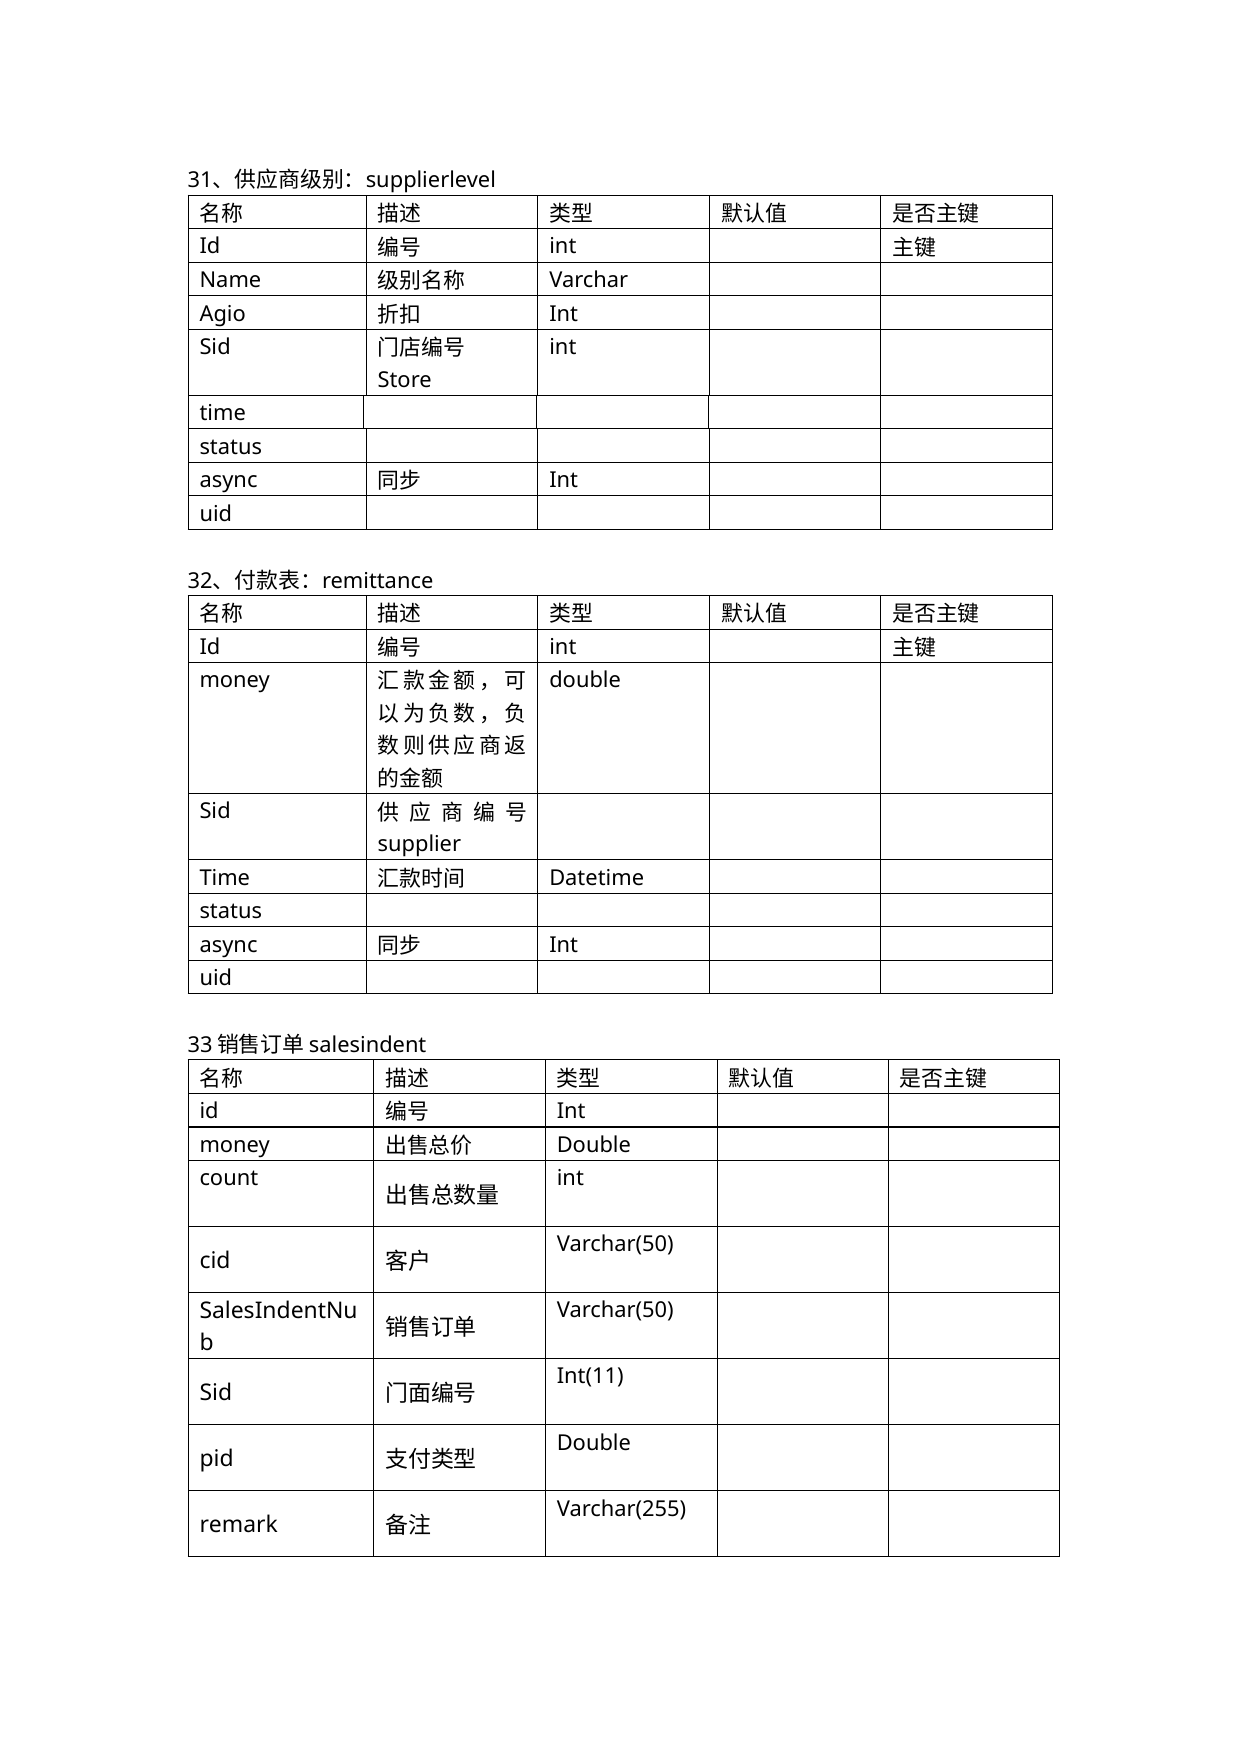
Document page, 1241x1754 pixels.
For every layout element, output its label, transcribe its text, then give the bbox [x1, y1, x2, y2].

table_cell [889, 1161, 1059, 1226]
table_cell [710, 229, 880, 262]
table_cell [881, 927, 1052, 960]
table_cell id [189, 1094, 373, 1126]
table_cell Name [189, 263, 366, 295]
table_cell SalesIndentNub [189, 1293, 373, 1358]
table_cell Int [538, 927, 709, 960]
table_cell [710, 961, 880, 993]
table_cell int [538, 630, 709, 662]
table_cell uid [189, 496, 366, 529]
table_cell [538, 794, 709, 859]
table_cell [889, 1227, 1059, 1292]
table_cell [881, 663, 1052, 793]
table_cell money [189, 1128, 373, 1160]
table_cell 支付类型 [374, 1425, 545, 1490]
table_cell [881, 463, 1052, 495]
table_cell async [189, 463, 366, 495]
table_header 类型 [538, 196, 709, 228]
table_cell remark [189, 1491, 373, 1556]
table_cell 级别名称 [367, 263, 537, 295]
table_cell [367, 894, 537, 926]
table_cell 主键 [881, 229, 1052, 262]
table_cell 编号 [367, 630, 537, 662]
table_cell 编号 [374, 1094, 545, 1126]
table_cell int [546, 1161, 717, 1226]
table_cell Int(11) [546, 1359, 717, 1424]
table_cell Id [189, 229, 366, 262]
table_cell [710, 330, 880, 395]
table_cell [710, 496, 880, 529]
table_cell [367, 429, 537, 462]
table_header 默认值 [710, 596, 880, 628]
table_cell [710, 263, 880, 295]
text 32、付款表：remittance [187, 562, 1053, 595]
table_cell Int [546, 1094, 717, 1126]
table_cell count [189, 1161, 373, 1226]
table_cell [538, 894, 709, 926]
table_cell Agio [189, 296, 366, 329]
table_cell Varchar(50) [546, 1227, 717, 1292]
table_cell [710, 860, 880, 893]
table_header 描述 [374, 1060, 545, 1093]
table_cell time [189, 396, 363, 428]
table_header 是否主键 [881, 596, 1052, 628]
text 33销售订单salesindent [187, 1027, 1053, 1059]
table_header 是否主键 [881, 196, 1052, 228]
table_cell [710, 663, 880, 793]
table_cell 客户 [374, 1227, 545, 1292]
table_cell Int [538, 296, 709, 329]
table_cell [889, 1491, 1059, 1556]
table_cell [710, 429, 880, 462]
table_cell [710, 794, 880, 859]
table_cell status [189, 894, 366, 926]
table_cell [889, 1425, 1059, 1490]
table_cell [718, 1227, 888, 1292]
table_cell 汇款时间 [367, 860, 537, 893]
table_cell [710, 894, 880, 926]
table_cell [889, 1128, 1059, 1160]
table_cell [881, 860, 1052, 893]
table_cell [718, 1359, 888, 1424]
table_cell [889, 1094, 1059, 1126]
table_cell Sid [189, 330, 366, 395]
table_cell pid [189, 1425, 373, 1490]
table_header 默认值 [710, 196, 880, 228]
table_cell int [538, 229, 709, 262]
table_cell [710, 927, 880, 960]
table_header 名称 [189, 196, 366, 228]
table_cell [881, 263, 1052, 295]
table_cell 门面编号 [374, 1359, 545, 1424]
table_cell [889, 1293, 1059, 1358]
table_cell Varchar(255) [546, 1491, 717, 1556]
table_cell [718, 1491, 888, 1556]
table_cell [364, 396, 536, 428]
table_cell Time [189, 860, 366, 893]
table_cell [710, 630, 880, 662]
table_cell 汇款金额，可以为负数，负数则供应商返的金额 [367, 663, 537, 793]
table_cell int [538, 330, 709, 395]
table_cell uid [189, 961, 366, 993]
table_cell [538, 961, 709, 993]
table_cell Datetime [538, 860, 709, 893]
table_cell [718, 1425, 888, 1490]
table_cell [881, 429, 1052, 462]
table_cell 折扣 [367, 296, 537, 329]
table_cell 销售订单 [374, 1293, 545, 1358]
table_header 类型 [546, 1060, 717, 1093]
table_cell 出售总数量 [374, 1161, 545, 1226]
table_cell [881, 396, 1052, 428]
table_cell [538, 496, 709, 529]
table_cell 出售总价 [374, 1128, 545, 1160]
table_cell [538, 429, 709, 462]
table_cell [709, 396, 880, 428]
table_cell [710, 296, 880, 329]
table_cell 同步 [367, 927, 537, 960]
table_cell [881, 794, 1052, 859]
table_cell [881, 961, 1052, 993]
table_cell Double [546, 1425, 717, 1490]
table_cell Varchar [538, 263, 709, 295]
table_cell 备注 [374, 1491, 545, 1556]
table_cell Sid [189, 1359, 373, 1424]
table_cell [881, 296, 1052, 329]
table_cell Int [538, 463, 709, 495]
table_header 是否主键 [889, 1060, 1059, 1093]
table_cell [710, 463, 880, 495]
table_cell [889, 1359, 1059, 1424]
table_cell [881, 330, 1052, 395]
table_header 名称 [189, 1060, 373, 1093]
table_cell [537, 396, 708, 428]
table_header 描述 [367, 196, 537, 228]
table_header 默认值 [718, 1060, 888, 1093]
table_cell async [189, 927, 366, 960]
table_header 描述 [367, 596, 537, 628]
table_cell [718, 1161, 888, 1226]
table_cell 供应商编号supplier [367, 794, 537, 859]
table_cell Id [189, 630, 366, 662]
table_cell [718, 1293, 888, 1358]
table_cell Varchar(50) [546, 1293, 717, 1358]
table_cell [718, 1094, 888, 1126]
table_cell 同步 [367, 463, 537, 495]
table_cell [718, 1128, 888, 1160]
table_header 类型 [538, 596, 709, 628]
table_cell 门店编号 Store [367, 330, 537, 395]
table_cell [367, 496, 537, 529]
table_header 名称 [189, 596, 366, 628]
table_cell [881, 894, 1052, 926]
table_cell [367, 961, 537, 993]
table_cell 编号 [367, 229, 537, 262]
table_cell double [538, 663, 709, 793]
table_cell cid [189, 1227, 373, 1292]
table_cell Sid [189, 794, 366, 859]
table_cell Double [546, 1128, 717, 1160]
table_cell [881, 496, 1052, 529]
table_cell 主键 [881, 630, 1052, 662]
text 31、供应商级别：supplierlevel [187, 162, 1053, 194]
table_cell money [189, 663, 366, 793]
table_cell status [189, 429, 366, 462]
